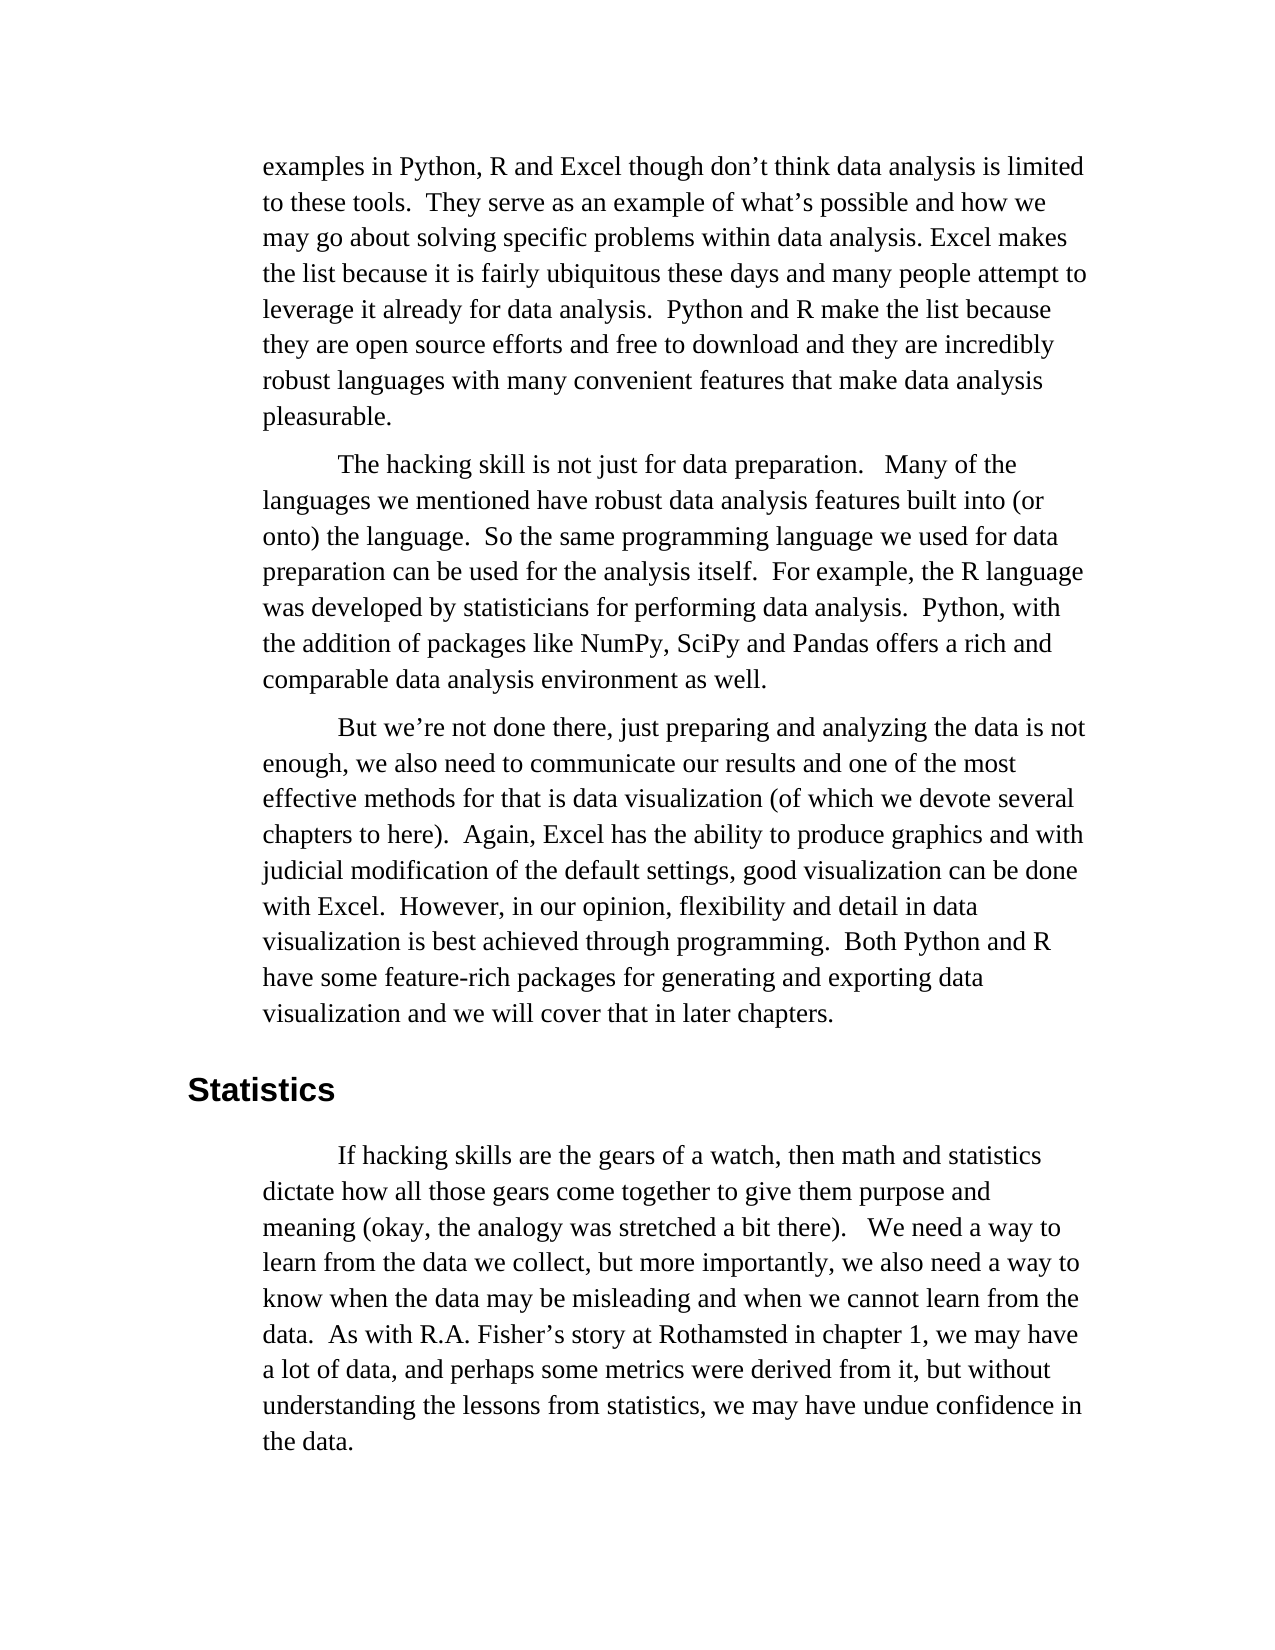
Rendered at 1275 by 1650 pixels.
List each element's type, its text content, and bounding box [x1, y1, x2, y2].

text Statistics [187, 1070, 1087, 1108]
text If hacking skills are the gears of a watch, then math and statistics dictate how all those gears come together to give them purpose and meaning (okay, the analogy was stretched a bit there). We need a way to learn from the data we collect, but more importantly, we also need a way to know when the data may be misleading and when we cannot learn from the data. As with R.A. Fisher’s story at Rothamsted in chapter 1, we may have a lot of data, and perhaps some metrics were derived from it, but without understanding the lessons from statistics, we may have undue confidence in the data. [262, 1139, 1087, 1456]
text The hacking skill is not just for data preparation. Many of the languages we mentioned have robust data analysis features built into (or onto) the language. So the same programming language we used for data preparation can be used for the analysis itself. For example, the R language was developed by statisticians for performing data analysis. Python, with the addition of packages like NumPy, SciPy and Pandas offers a rich and comparable data analysis environment as well. [262, 448, 1087, 694]
text But we’re not done there, just preparing and analyzing the data is not enough, we also need to communicate our results and one of the most effective methods for that is data visualization (of which we devote several chapters to here). Again, Excel has the ability to produce graphics and with judicial modification of the default settings, good visualization can be done with Excel. However, in our opinion, flexibility and detail in data visualization is best achieved through programming. Both Python and R have some feature-rich packages for generating and exporting data visualization and we will cover that in later chapters. [262, 711, 1087, 1028]
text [262, 150, 1087, 431]
